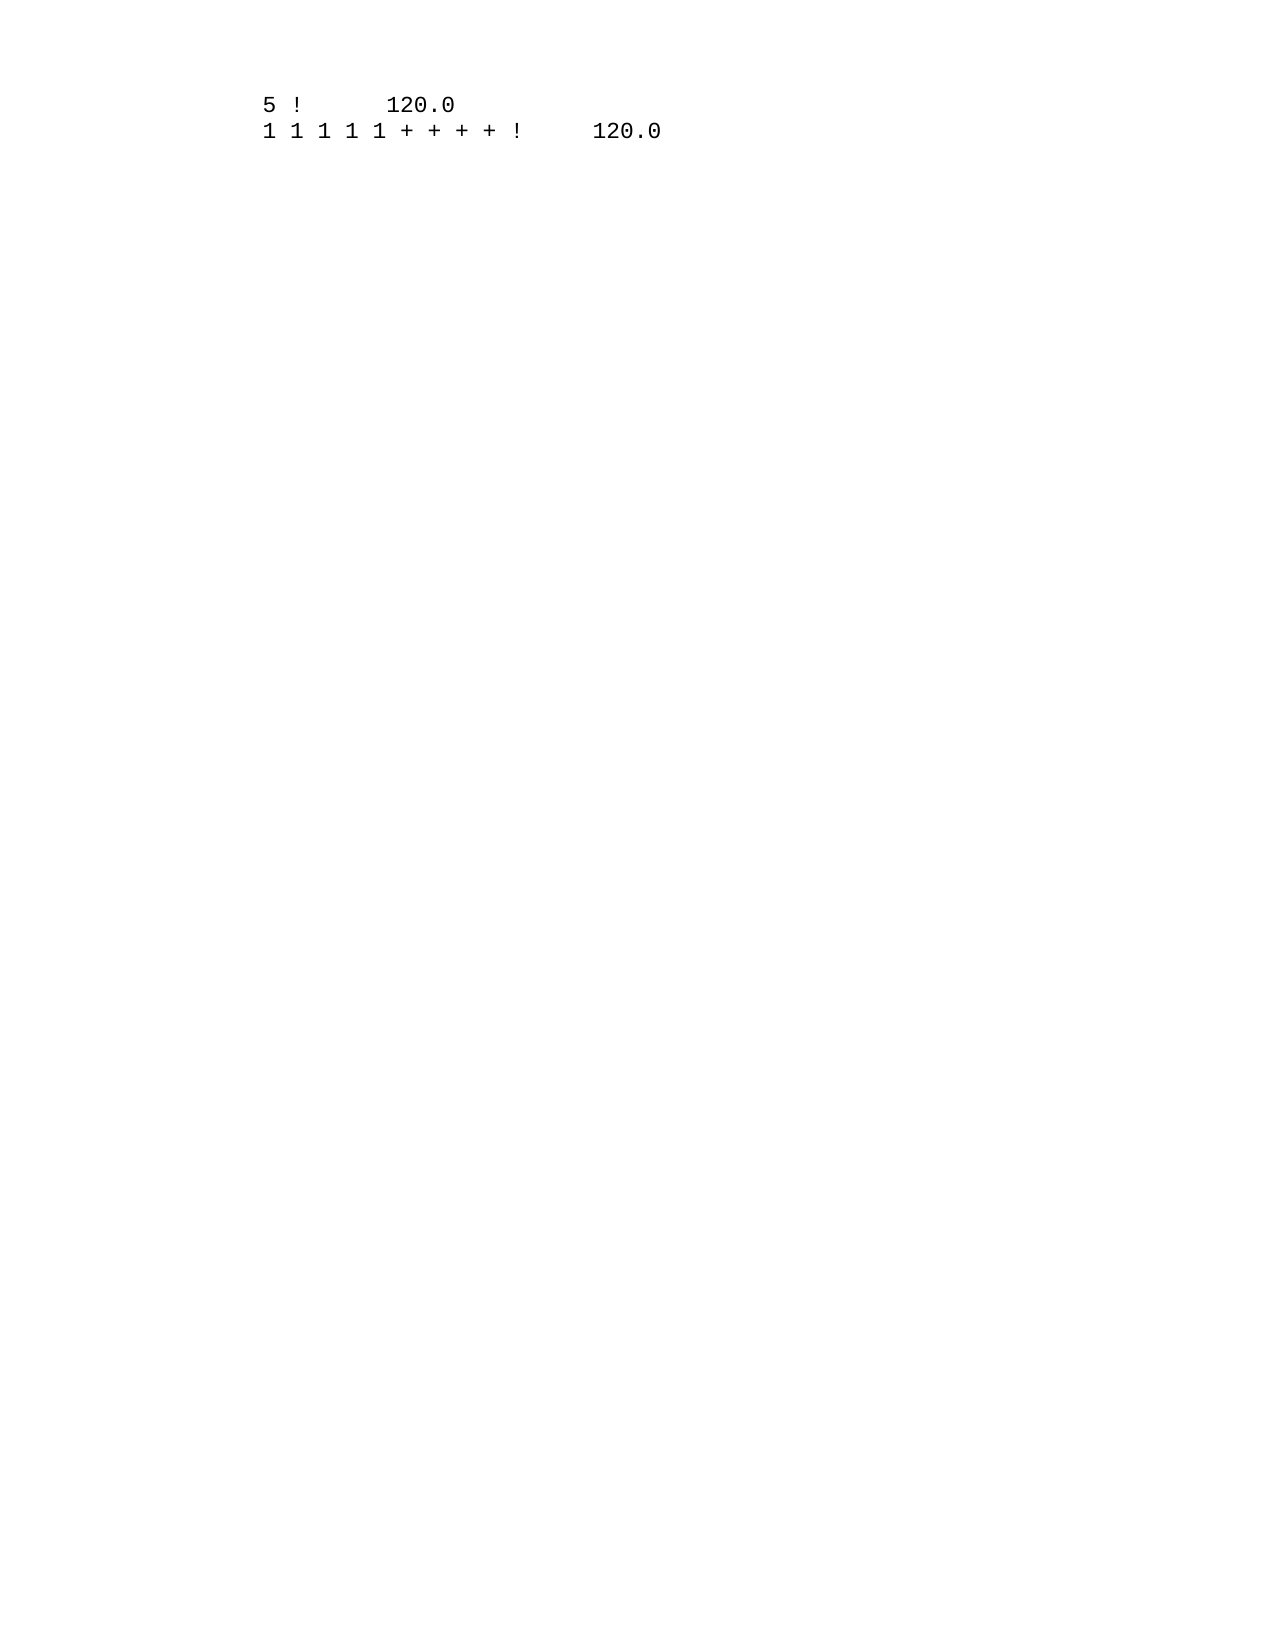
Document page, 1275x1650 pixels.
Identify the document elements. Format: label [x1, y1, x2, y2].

text [262, 94, 1162, 146]
